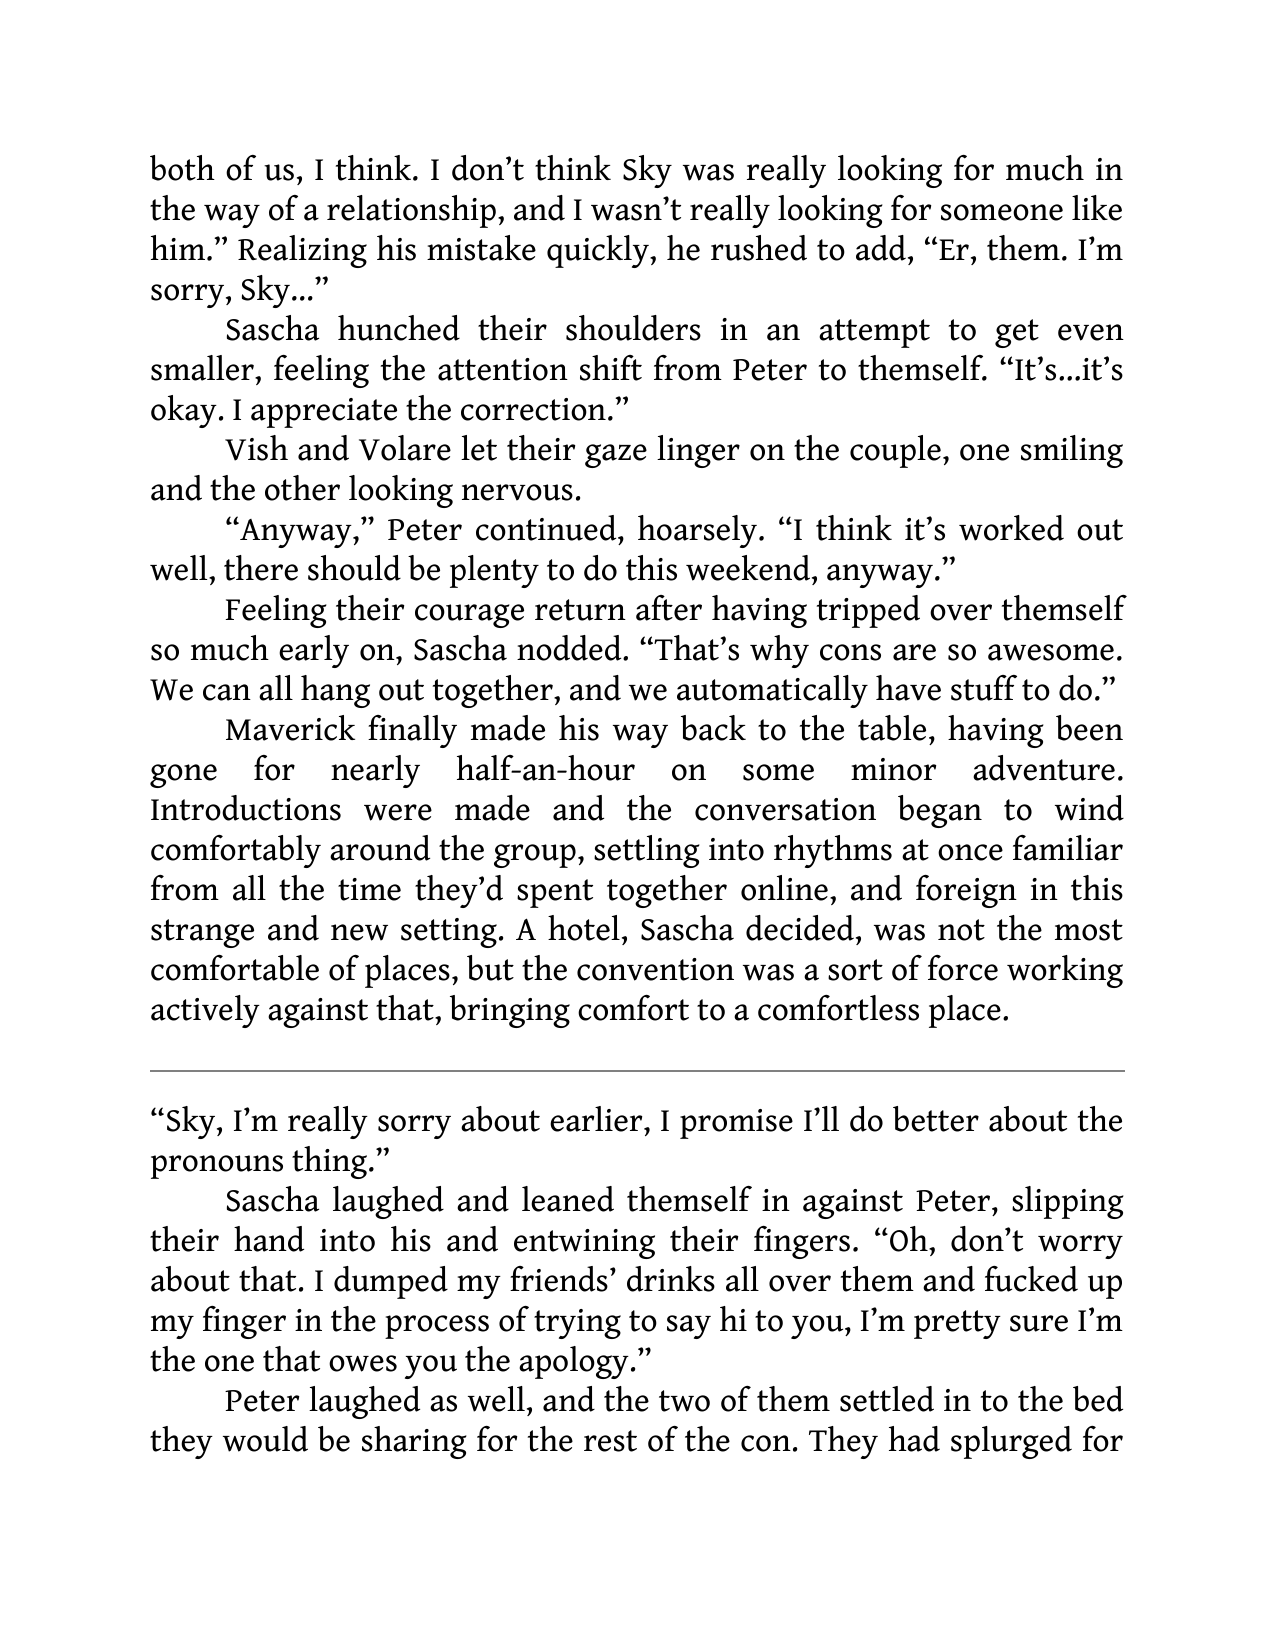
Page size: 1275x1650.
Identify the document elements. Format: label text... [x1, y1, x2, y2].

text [150, 150, 1125, 310]
text Maverick finally made his way back to the table, having been gone for nearly half-an-hour on some minor adventure. Introductions were made and the conversation began to wind comfortably around the group, settling into rhythms at once familiar from all the time they’d spent together online, and foreign in this strange and new setting. A hotel, Sascha decided, was not the most comfortable of places, but the convention was a sort of force working actively against that, bringing comfort to a comfortless place. [150, 710, 1125, 1030]
text Feeling their courage return after having tripped over themself so much early on, Sascha nodded. “That’s why cons are so awesome. We can all hang out together, and we automatically have stuff to do.” [150, 590, 1125, 710]
text Vish and Volare let their gaze linger on the couple, one smiling and the other looking nervous. [150, 430, 1125, 510]
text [150, 1381, 1125, 1461]
text Sascha hunched their shoulders in an attempt to get even smaller, feeling the attention shift from Peter to themself. “It’s…it’s okay. I appreciate the correction.” [150, 310, 1125, 430]
text “Sky, I’m really sorry about earlier, I promise I’ll do better about the pronouns thing.” [150, 1101, 1125, 1181]
text “Anyway,” Peter continued, hoarsely. “I think it’s worked out well, there should be plenty to do this weekend, anyway.” [150, 510, 1125, 590]
text Sascha laughed and leaned themself in against Peter, slipping their hand into his and entwining their fingers. “Oh, don’t worry about that. I dumped my friends’ drinks all over them and fucked up my finger in the process of trying to say hi to you, I’m pretty sure I’m the one that owes you the apology.” [150, 1181, 1125, 1381]
